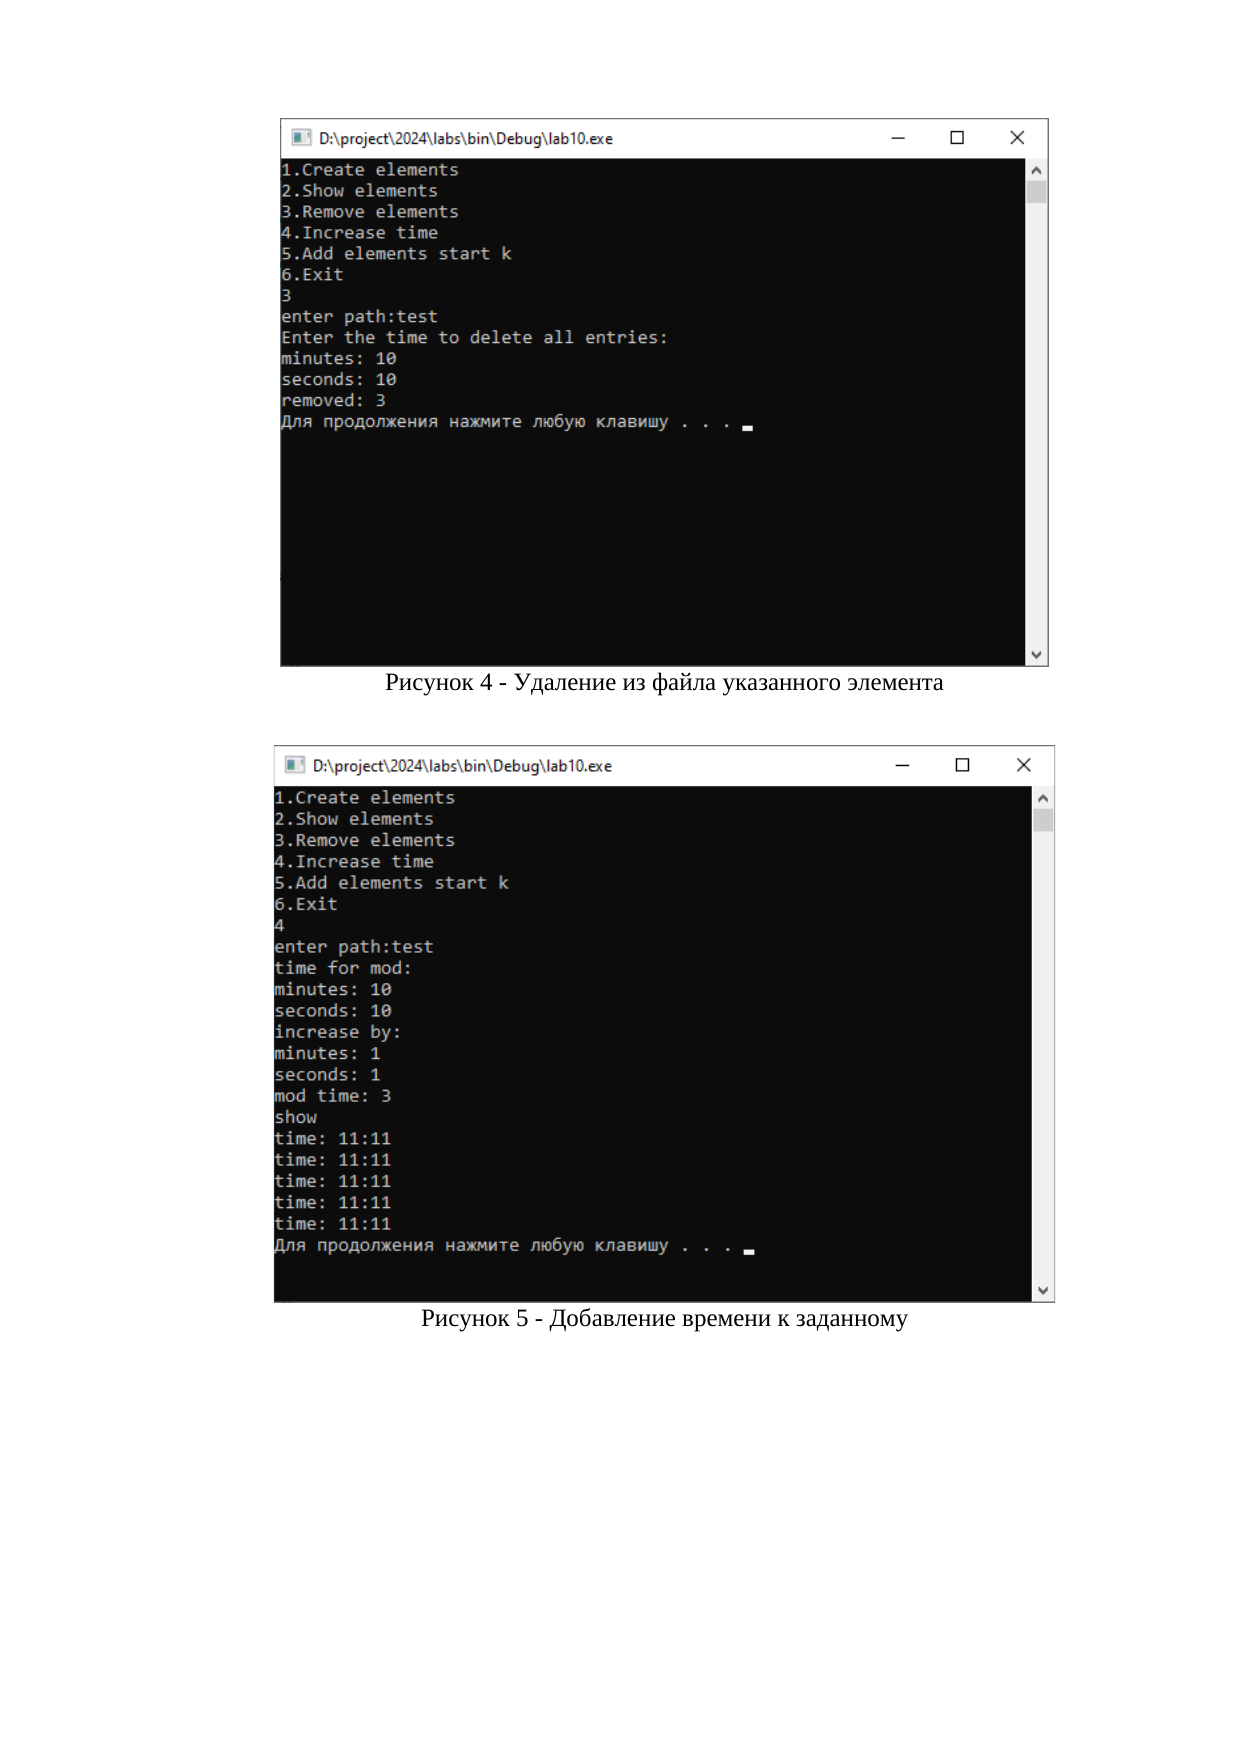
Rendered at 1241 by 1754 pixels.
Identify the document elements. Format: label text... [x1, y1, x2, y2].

picture [273, 745, 1055, 1303]
text Рисунок 4 - Удаление из файла указанного элемента [177, 667, 1152, 696]
text Рисунок 5 - Добавление времени к заданному [177, 1303, 1152, 1332]
picture [280, 118, 1049, 667]
